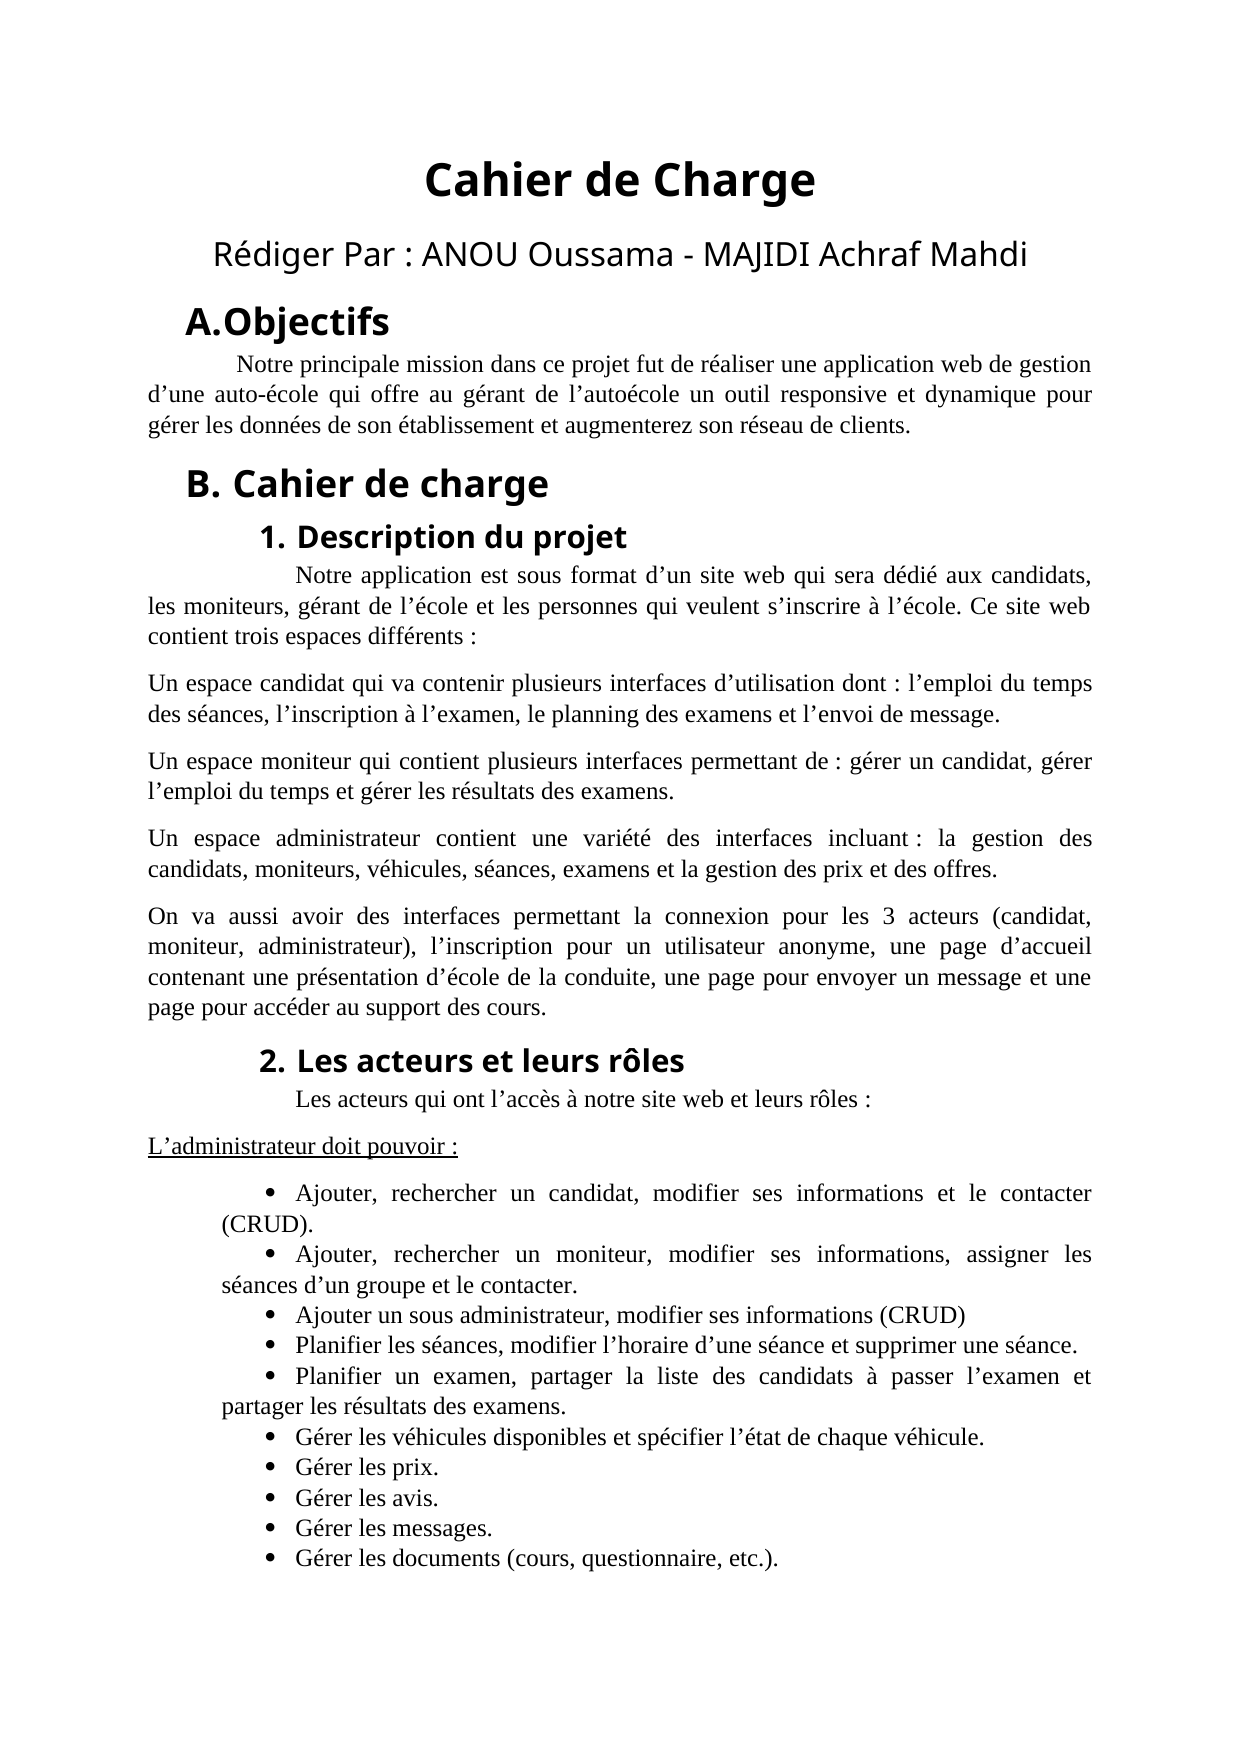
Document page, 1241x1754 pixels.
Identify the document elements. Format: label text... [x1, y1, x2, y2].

list Gérer les prix. [221, 1452, 1093, 1481]
list Ajouter un sous administrateur, modifier ses informations (CRUD) [221, 1300, 1093, 1329]
text Rédiger Par : ANOU Oussama - MAJIDI Achraf Mahdi [148, 230, 1093, 276]
text Un espace moniteur qui contient plusieurs interfaces permettant de : gérer un candidat, gérer l’emploi du temps et gérer les résultats des examens. [148, 746, 1093, 805]
text On va aussi avoir des interfaces permettant la connexion pour les 3 acteurs (candidat, moniteur, administrateur), l’inscription pour un utilisateur anonyme, une page d’accueil contenant une présentation d’école de la conduite, une page pour envoyer un message et une page pour accéder au support des cours. [148, 901, 1093, 1021]
subtitle Les acteurs et leurs rôles [259, 1039, 1093, 1082]
list Planifier un examen, partager la liste des candidats à passer l’examen et partager les résultats des examens. [221, 1361, 1093, 1420]
list Ajouter, rechercher un candidat, modifier ses informations et le contacter (CRUD). [221, 1178, 1093, 1238]
subtitle Cahier de charge [185, 457, 1093, 508]
text L’administrateur doit pouvoir : [148, 1131, 1093, 1160]
text Notre application est sous format d’un site web qui sera dédié aux candidats, les moniteurs, gérant de l’école et les personnes qui veulent s’inscrire à l’école. Ce site web contient trois espaces différents : [148, 560, 1093, 650]
list Ajouter, rechercher un moniteur, modifier ses informations, assigner les séances d’un groupe et le contacter. [221, 1239, 1093, 1298]
list Planifier les séances, modifier l’horaire d’une séance et supprimer une séance. [221, 1331, 1093, 1359]
subtitle Description du projet [259, 515, 1093, 558]
text Cahier de Charge [148, 148, 1093, 210]
text Les acteurs qui ont l’accès à notre site web et leurs rôles : [221, 1084, 1093, 1113]
list Gérer les messages. [221, 1513, 1093, 1542]
text Un espace candidat qui va contenir plusieurs interfaces d’utilisation dont : l’emploi du temps des séances, l’inscription à l’examen, le planning des examens et l’envoi de message. [148, 668, 1093, 727]
subtitle Objectifs [185, 295, 1093, 346]
list Gérer les documents (cours, questionnaire, etc.). [221, 1543, 1093, 1572]
list Gérer les avis. [221, 1483, 1093, 1511]
text Notre principale mission dans ce projet fut de réaliser une application web de gestion d’une auto-école qui offre au gérant de l’autoécole un outil responsive et dynamique pour gérer les données de son établissement et augmenterez son réseau de clients. [148, 349, 1093, 439]
text Un espace administrateur contient une variété des interfaces incluant : la gestion des candidats, moniteurs, véhicules, séances, examens et la gestion des prix et des offres. [148, 823, 1093, 882]
list Gérer les véhicules disponibles et spécifier l’état de chaque véhicule. [221, 1422, 1093, 1451]
